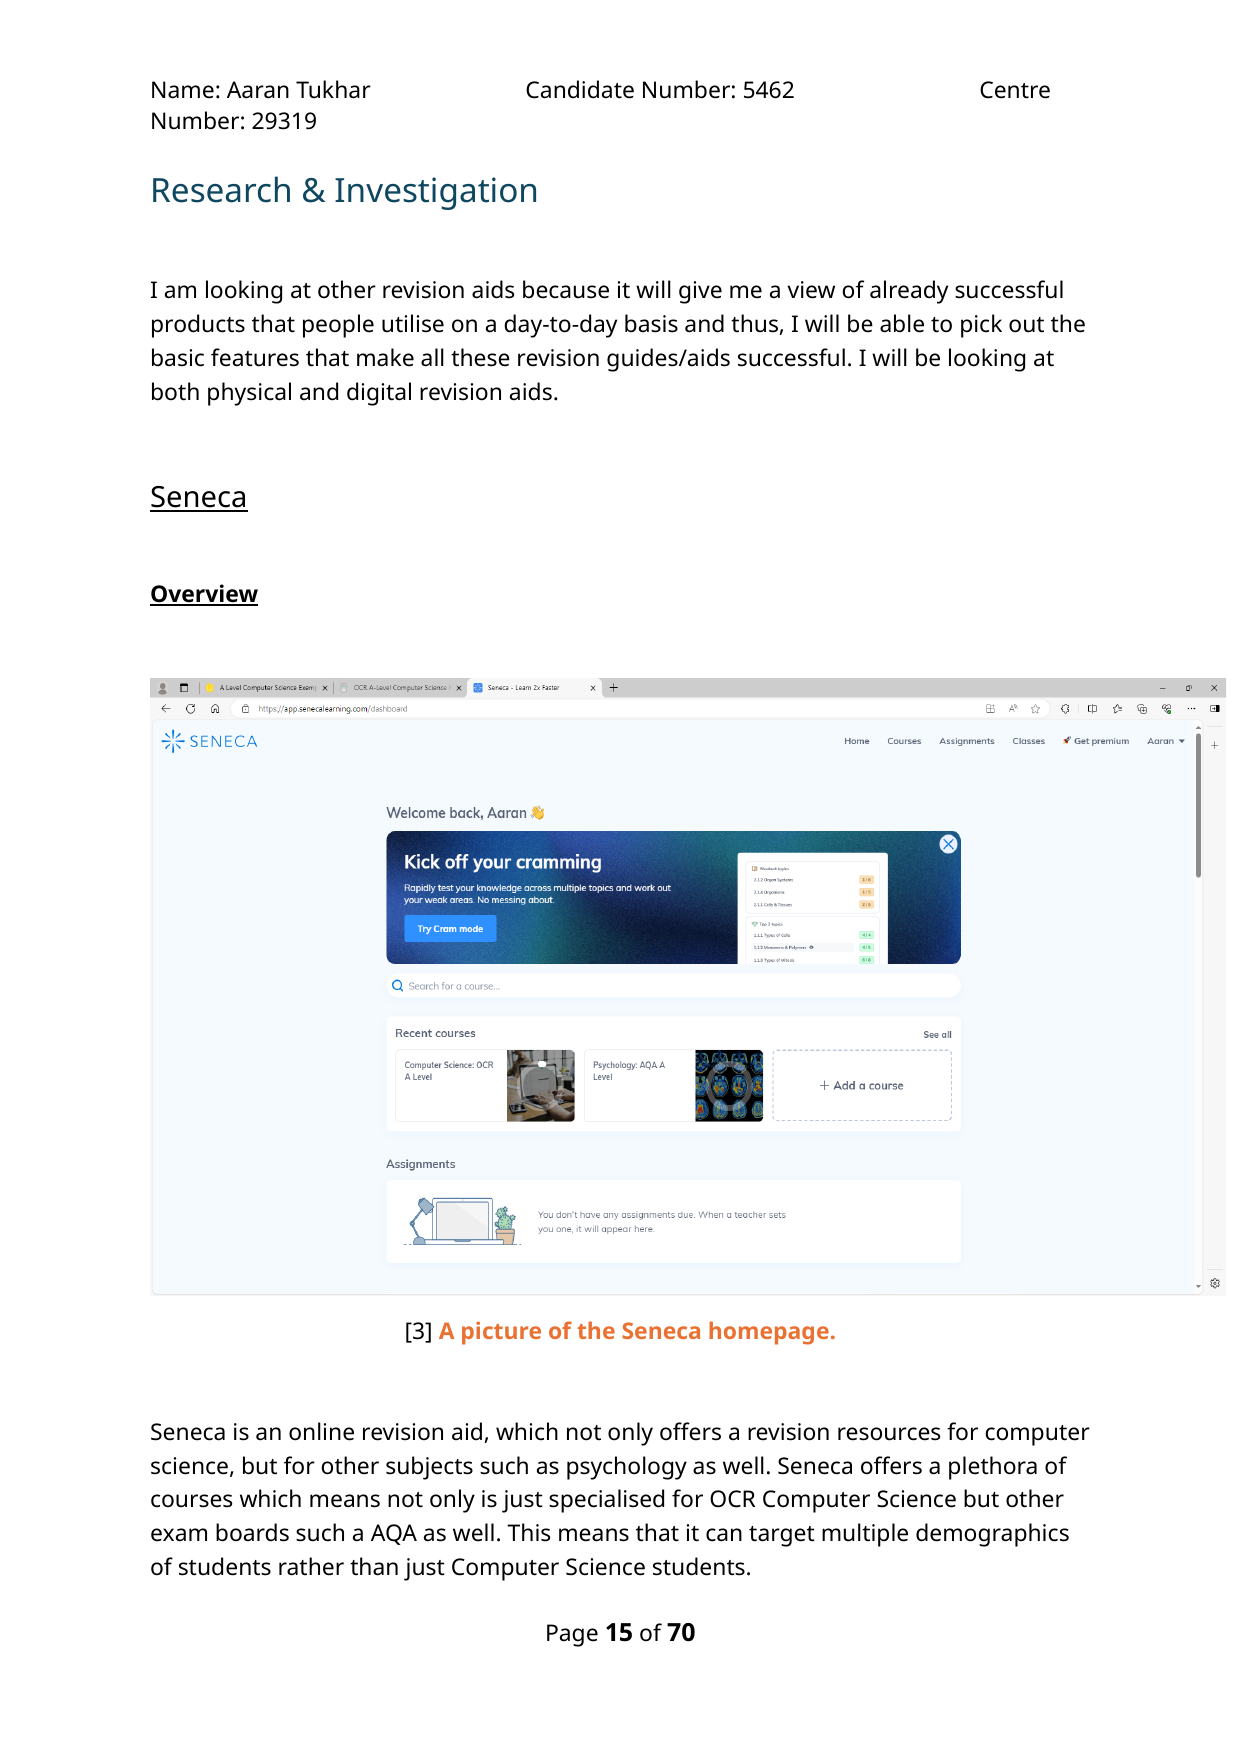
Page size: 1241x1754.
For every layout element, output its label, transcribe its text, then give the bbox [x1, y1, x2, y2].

picture [150, 678, 1227, 1296]
text Seneca is an online revision aid, which not only offers a revision resources for computer science, but for other subjects such as psychology as well. Seneca offers a plethora of courses which means not only is just specialised for OCR Computer Science but other exam boards such a AQA as well. This means that it can target multiple demographics of students rather than just Computer Science students. [150, 1416, 1090, 1582]
text Overview [150, 578, 1090, 609]
subtitle Research & Investigation [150, 167, 1090, 212]
text [3] A picture of the Seneca homepage. [150, 1315, 1090, 1346]
subtitle Seneca [150, 476, 1090, 516]
text I am looking at other revision aids because it will give me a view of already successful products that people utilise on a day-to-day basis and thus, I will be able to pick out the basic features that make all these revision guides/aids successful. I will be looking at both physical and digital revision aids. [150, 274, 1090, 407]
